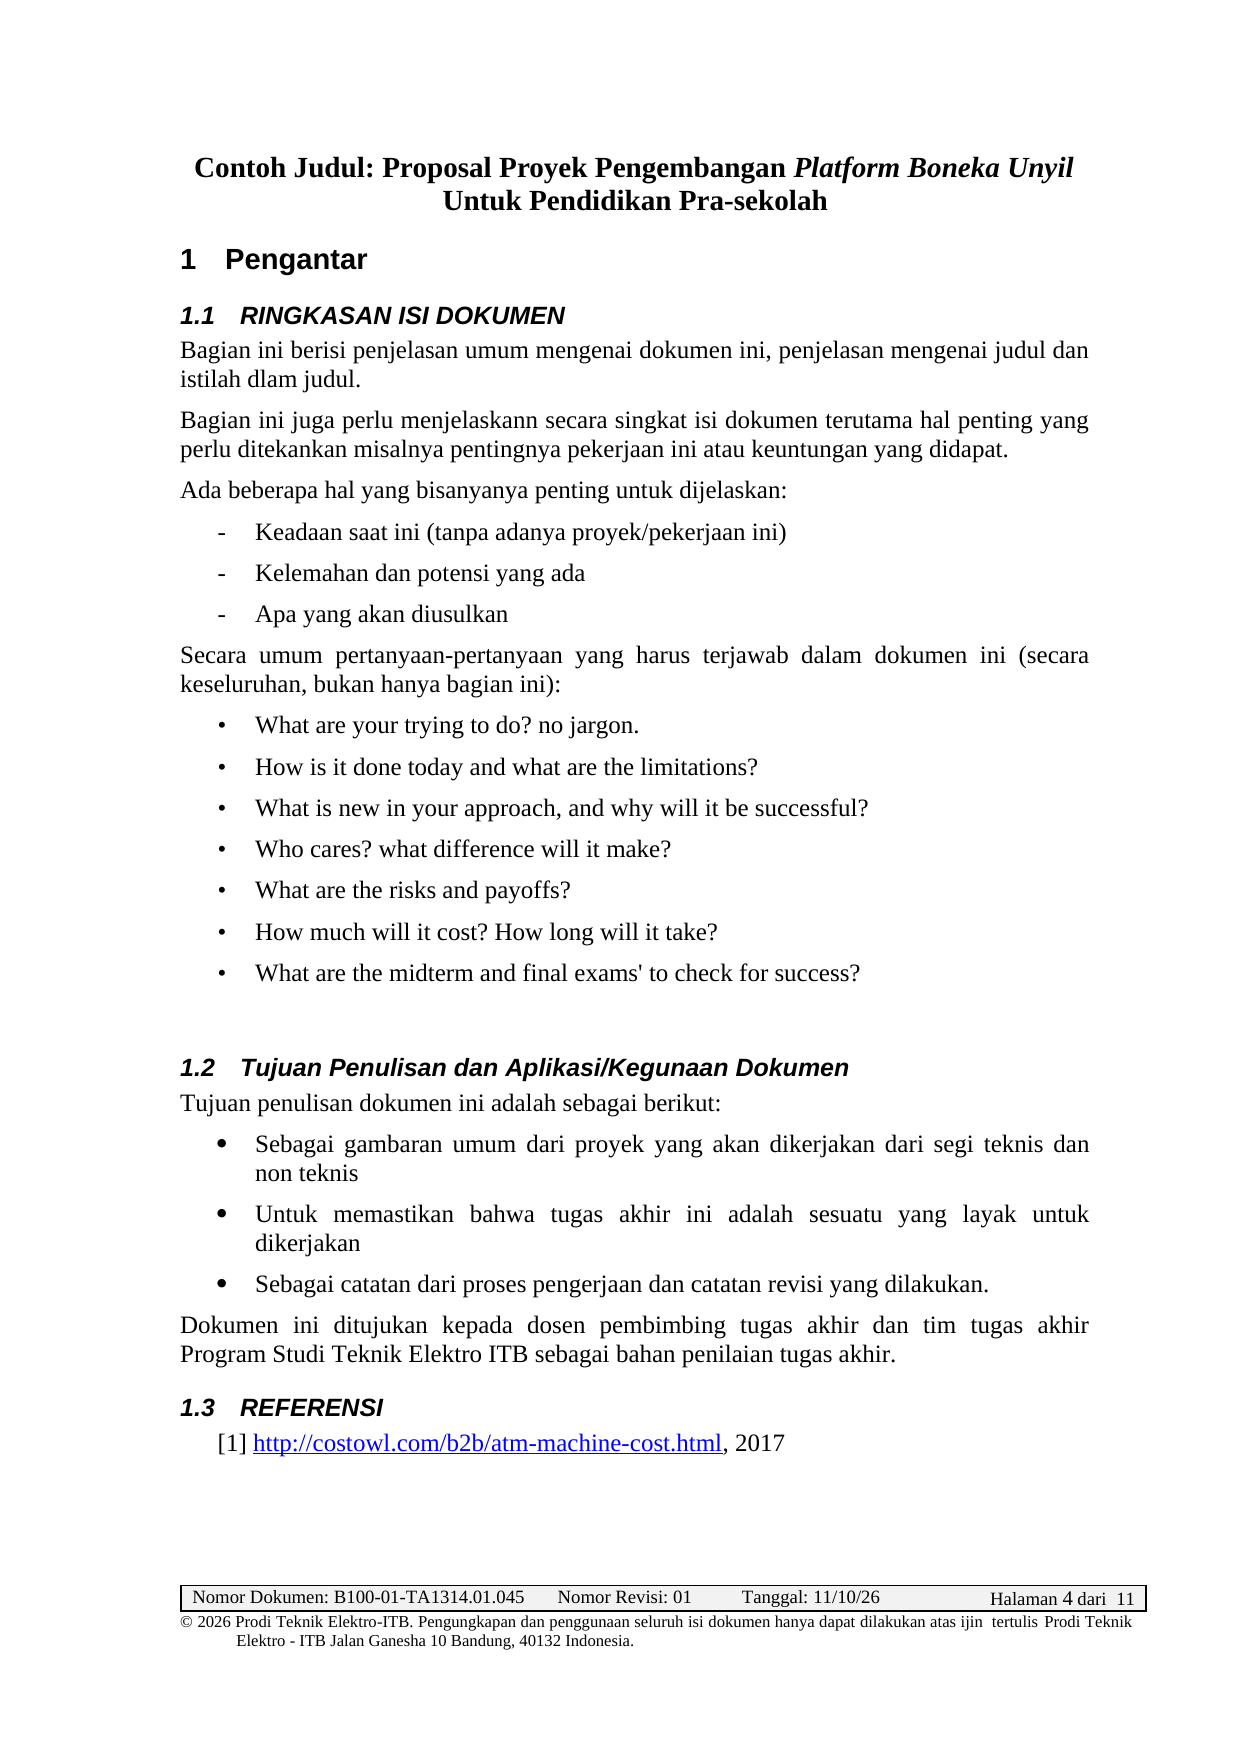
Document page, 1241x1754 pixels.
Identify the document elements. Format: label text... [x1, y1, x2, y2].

text Tujuan penulisan dokumen ini adalah sebagai berikut: [180, 1088, 1090, 1117]
list [1] http://costowl.com/b2b/atm-machine-cost.html, 2017 [217, 1428, 1090, 1457]
list What are your trying to do? no jargon. [217, 711, 1090, 739]
text Ada beberapa hal yang bisanyanya penting untuk dijelaskan: [180, 476, 1090, 504]
subtitle RINGKASAN ISI DOKUMEN [180, 301, 1090, 329]
list How is it done today and what are the limitations? [217, 752, 1090, 781]
subtitle Pengantar [180, 242, 1090, 276]
text Bagian ini berisi penjelasan umum mengenai dokumen ini, penjelasan mengenai judul dan istilah dlam judul. [180, 336, 1090, 393]
subtitle Contoh Judul: Proposal Proyek Pengembangan Platform Boneka Unyil Untuk Pendidikan Pra-sekolah [180, 150, 1090, 217]
list Untuk memastikan bahwa tugas akhir ini adalah sesuatu yang layak untuk dikerjakan [217, 1199, 1090, 1257]
list Apa yang akan diusulkan [217, 599, 1090, 628]
text Bagian ini juga perlu menjelaskann secara singkat isi dokumen terutama hal penting yang perlu ditekankan misalnya pentingnya pekerjaan ini atau keuntungan yang didapat. [180, 406, 1090, 463]
list What is new in your approach, and why will it be successful? [217, 793, 1090, 822]
list What are the risks and payoffs? [217, 876, 1090, 904]
list Kelemahan dan potensi yang ada [217, 558, 1090, 587]
list How much will it cost? How long will it take? [217, 917, 1090, 946]
list Who cares? what difference will it make? [217, 834, 1090, 863]
list Sebagai catatan dari proses pengerjaan dan catatan revisi yang dilakukan. [217, 1269, 1090, 1298]
text Secara umum pertanyaan-pertanyaan yang harus terjawab dalam dokumen ini (secara keseluruhan, bukan hanya bagian ini): [180, 641, 1090, 698]
list What are the midterm and final exams' to check for success? [217, 958, 1090, 987]
subtitle Tujuan Penulisan dan Aplikasi/Kegunaan Dokumen [180, 1053, 1090, 1082]
subtitle REFERENSI [180, 1393, 1090, 1422]
text Dokumen ini ditujukan kepada dosen pembimbing tugas akhir dan tim tugas akhir Program Studi Teknik Elektro ITB sebagai bahan penilaian tugas akhir. [180, 1311, 1090, 1368]
list Sebagai gambaran umum dari proyek yang akan dikerjakan dari segi teknis dan non teknis [217, 1129, 1090, 1187]
list Keadaan saat ini (tanpa adanya proyek/pekerjaan ini) [217, 517, 1090, 546]
